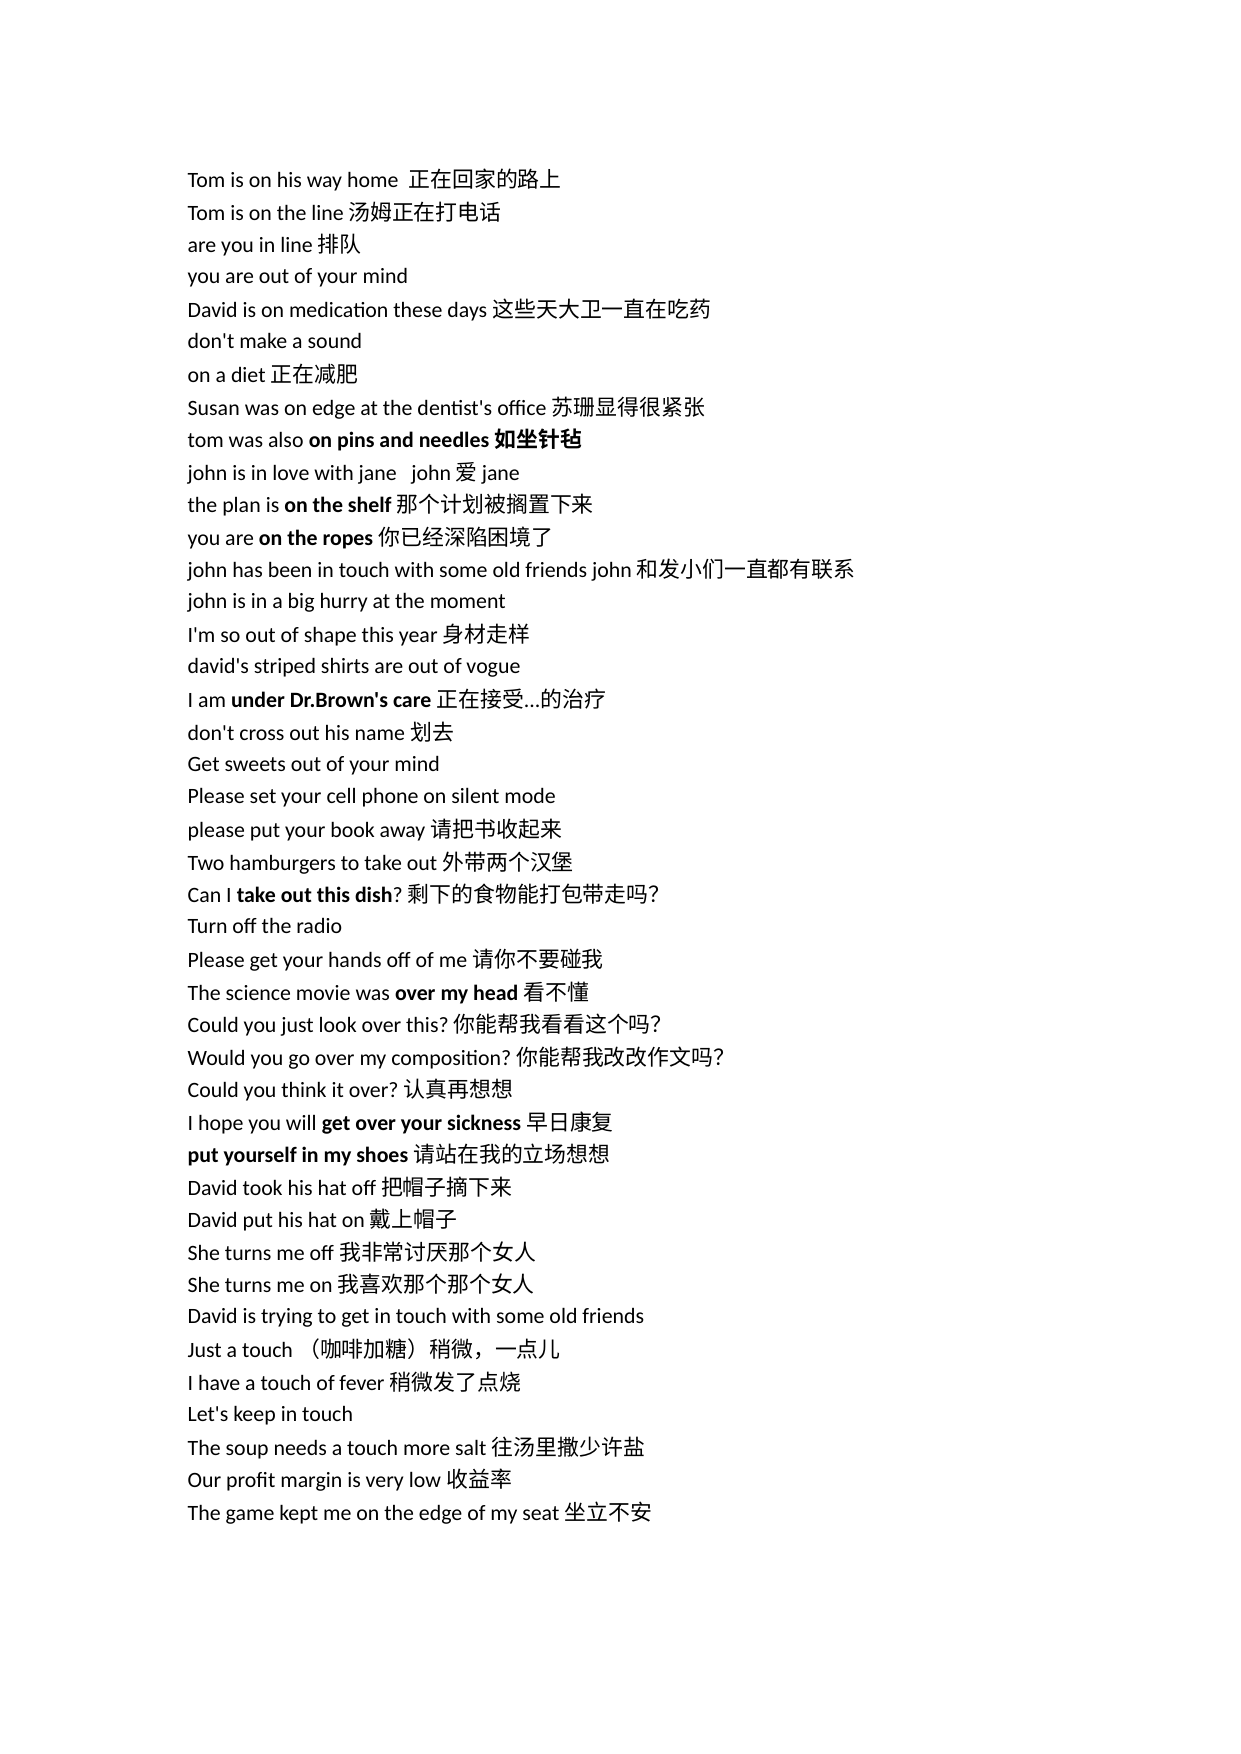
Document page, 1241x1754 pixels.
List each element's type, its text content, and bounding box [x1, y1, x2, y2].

text Please get your hands off of me 请你不要碰我 [187, 942, 1053, 974]
text john has been in touch with some old friends john和发小们一直都有联系 [187, 552, 1053, 584]
text are you in line排队 [187, 227, 1053, 259]
text Two hamburgers to take out 外带两个汉堡 [187, 844, 1053, 877]
text put yourself in my shoes 请站在我的立场想想 [187, 1137, 1053, 1169]
text Can I take out this dish? 剩下的食物能打包带走吗？ [187, 877, 1053, 909]
text john is in love with jane john爱jane [187, 454, 1053, 487]
text The science movie was over my head 看不懂 [187, 974, 1053, 1007]
text Tom is on his way home 正在回家的路上 [187, 162, 1053, 194]
text Let's keep in touch [187, 1397, 1053, 1429]
text Just a touch （咖啡加糖）稍微，一点儿 [187, 1332, 1053, 1364]
text john is in a big hurry at the moment [187, 584, 1053, 617]
text don't make a sound [187, 324, 1053, 357]
text I'm so out of shape this year 身材走样 [187, 617, 1053, 649]
text I hope you will get over your sickness 早日康复 [187, 1104, 1053, 1137]
text I have a touch of fever 稍微发了点烧 [187, 1364, 1053, 1397]
text Would you go over my composition? 你能帮我改改作文吗？ [187, 1039, 1053, 1072]
text David took his hat off 把帽子摘下来 [187, 1169, 1053, 1202]
text David put his hat on戴上帽子 [187, 1202, 1053, 1234]
text David is trying to get in touch with some old friends [187, 1299, 1053, 1332]
text on a diet 正在减肥 [187, 357, 1053, 389]
text I am under Dr.Brown's care 正在接受...的治疗 [187, 682, 1053, 714]
text Our profit margin is very low 收益率 [187, 1462, 1053, 1494]
text Tom is on the line汤姆正在打电话 [187, 194, 1053, 227]
text She turns me on 我喜欢那个那个女人 [187, 1267, 1053, 1299]
text you are on the ropes 你已经深陷困境了 [187, 519, 1053, 552]
text The game kept me on the edge of my seat 坐立不安 [187, 1494, 1053, 1527]
text Turn off the radio [187, 909, 1053, 942]
text She turns me off 我非常讨厌那个女人 [187, 1234, 1053, 1267]
text The soup needs a touch more salt 往汤里撒少许盐 [187, 1429, 1053, 1462]
text Could you think it over? 认真再想想 [187, 1072, 1053, 1104]
text david's striped shirts are out of vogue [187, 649, 1053, 682]
text Susan was on edge at the dentist's office 苏珊显得很紧张 [187, 389, 1053, 422]
text the plan is on the shelf 那个计划被搁置下来 [187, 487, 1053, 519]
text Could you just look over this? 你能帮我看看这个吗？ [187, 1007, 1053, 1039]
text tom was also on pins and needles 如坐针毡 [187, 422, 1053, 454]
text please put your book away 请把书收起来 [187, 812, 1053, 844]
text don't cross out his name 划去 [187, 714, 1053, 747]
text you are out of your mind [187, 259, 1053, 292]
text Please set your cell phone on silent mode [187, 779, 1053, 812]
text David is on medication these days 这些天大卫一直在吃药 [187, 292, 1053, 324]
text Get sweets out of your mind [187, 747, 1053, 779]
